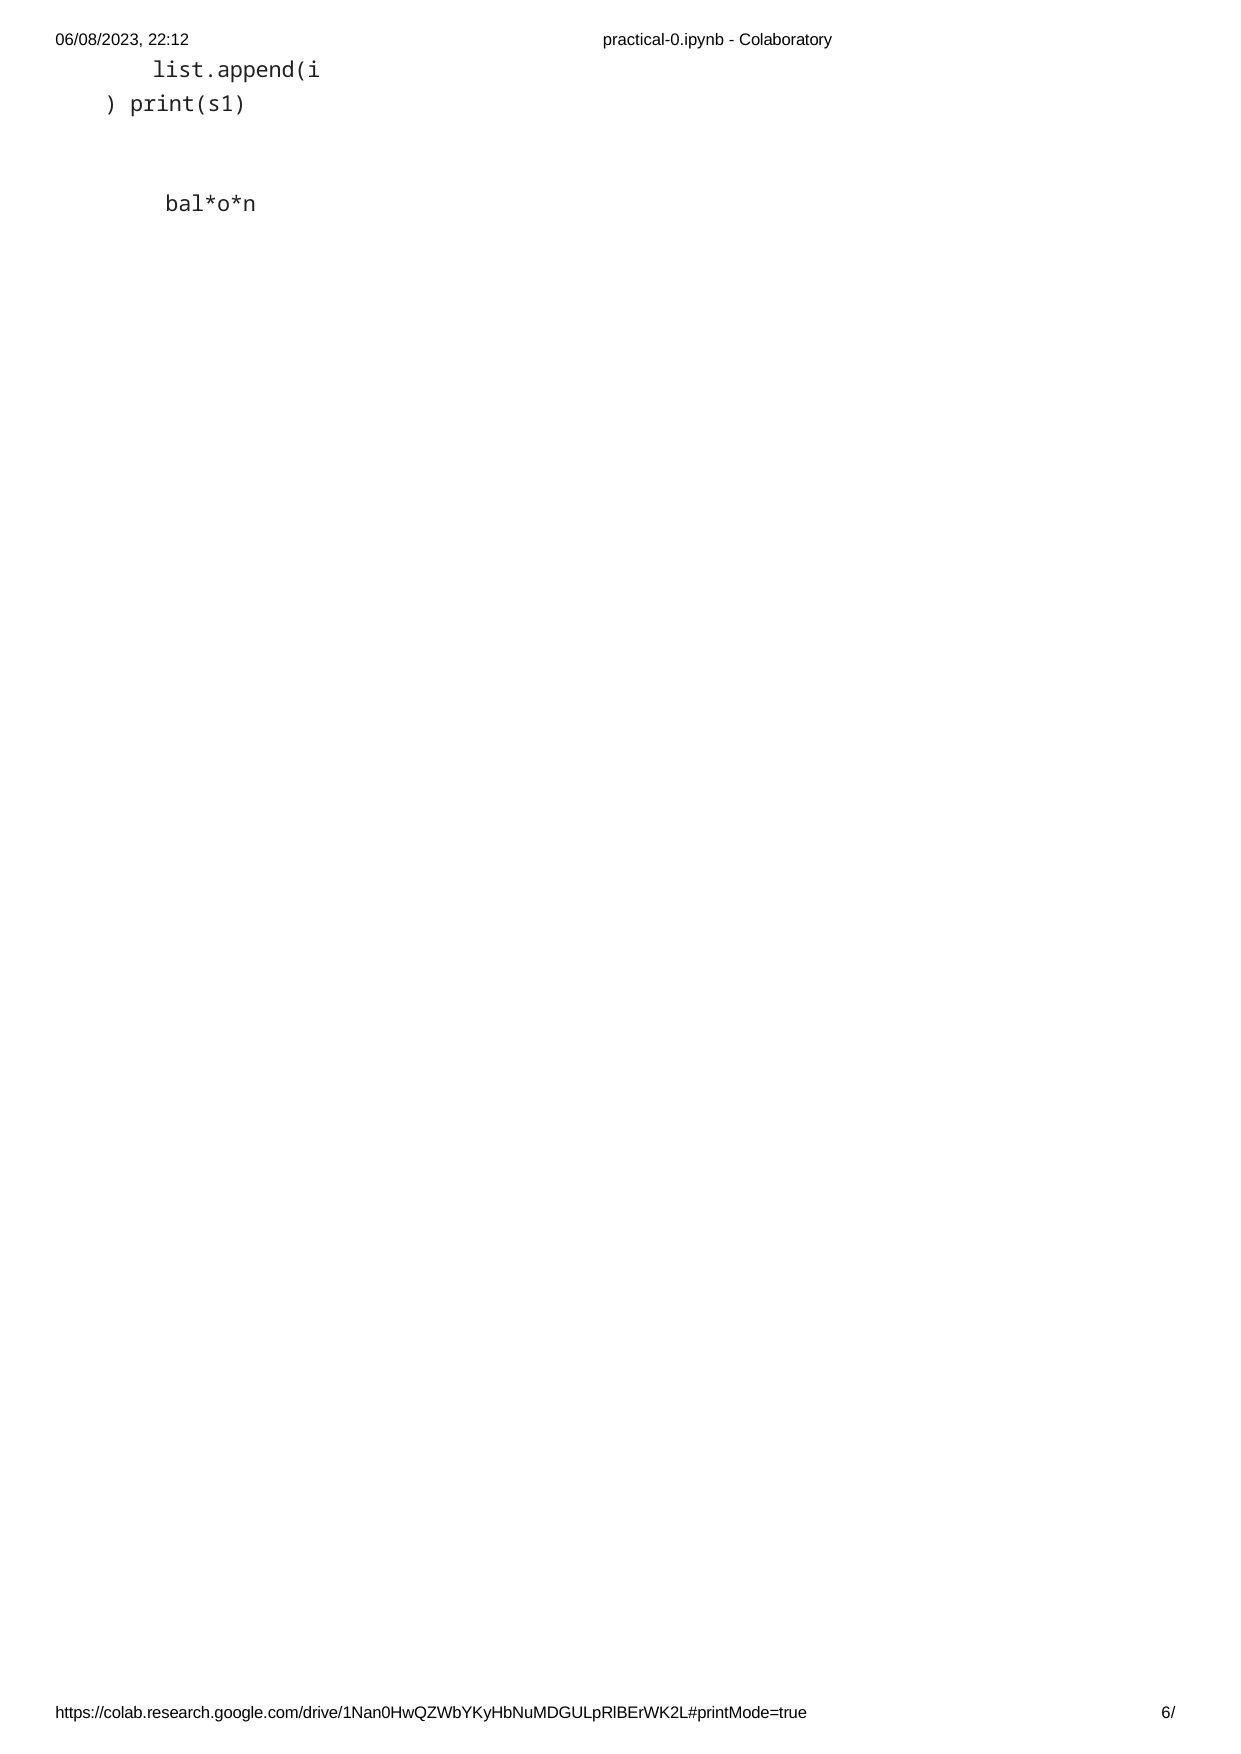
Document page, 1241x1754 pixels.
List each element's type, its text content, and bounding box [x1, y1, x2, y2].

text list.append(i) print(s1) [104, 54, 333, 118]
text bal*o*n [165, 188, 1188, 218]
